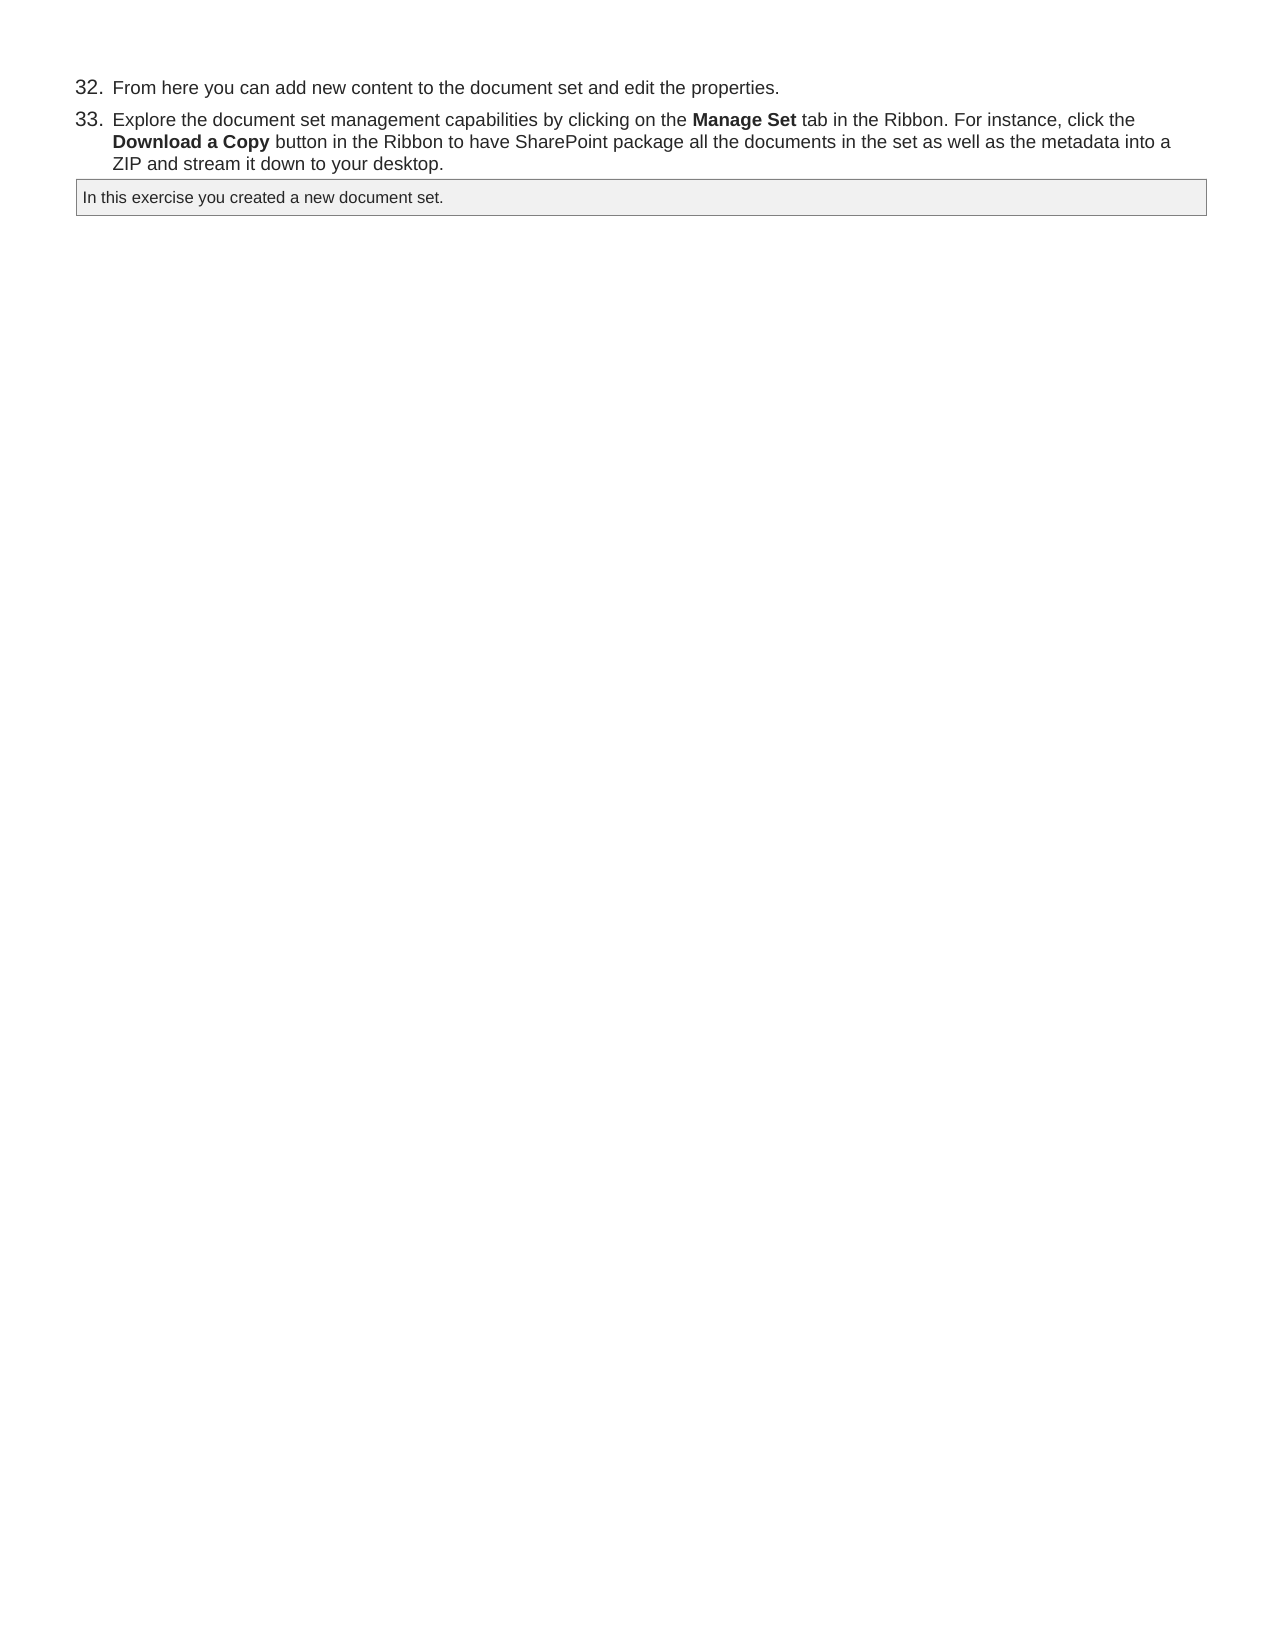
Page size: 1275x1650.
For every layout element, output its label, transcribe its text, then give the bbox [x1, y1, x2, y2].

text In this exercise you created a new document set. [77, 180, 1206, 215]
text From here you can add new content to the document set and edit the properties. [75, 75, 1200, 99]
text Explore the document set management capabilities by clicking on the Manage Set tab in the Ribbon. For instance, click the Download a Copy button in the Ribbon to have SharePoint package all the documents in the set as well as the metadata into a ZIP and stream it down to your desktop. [75, 107, 1200, 174]
